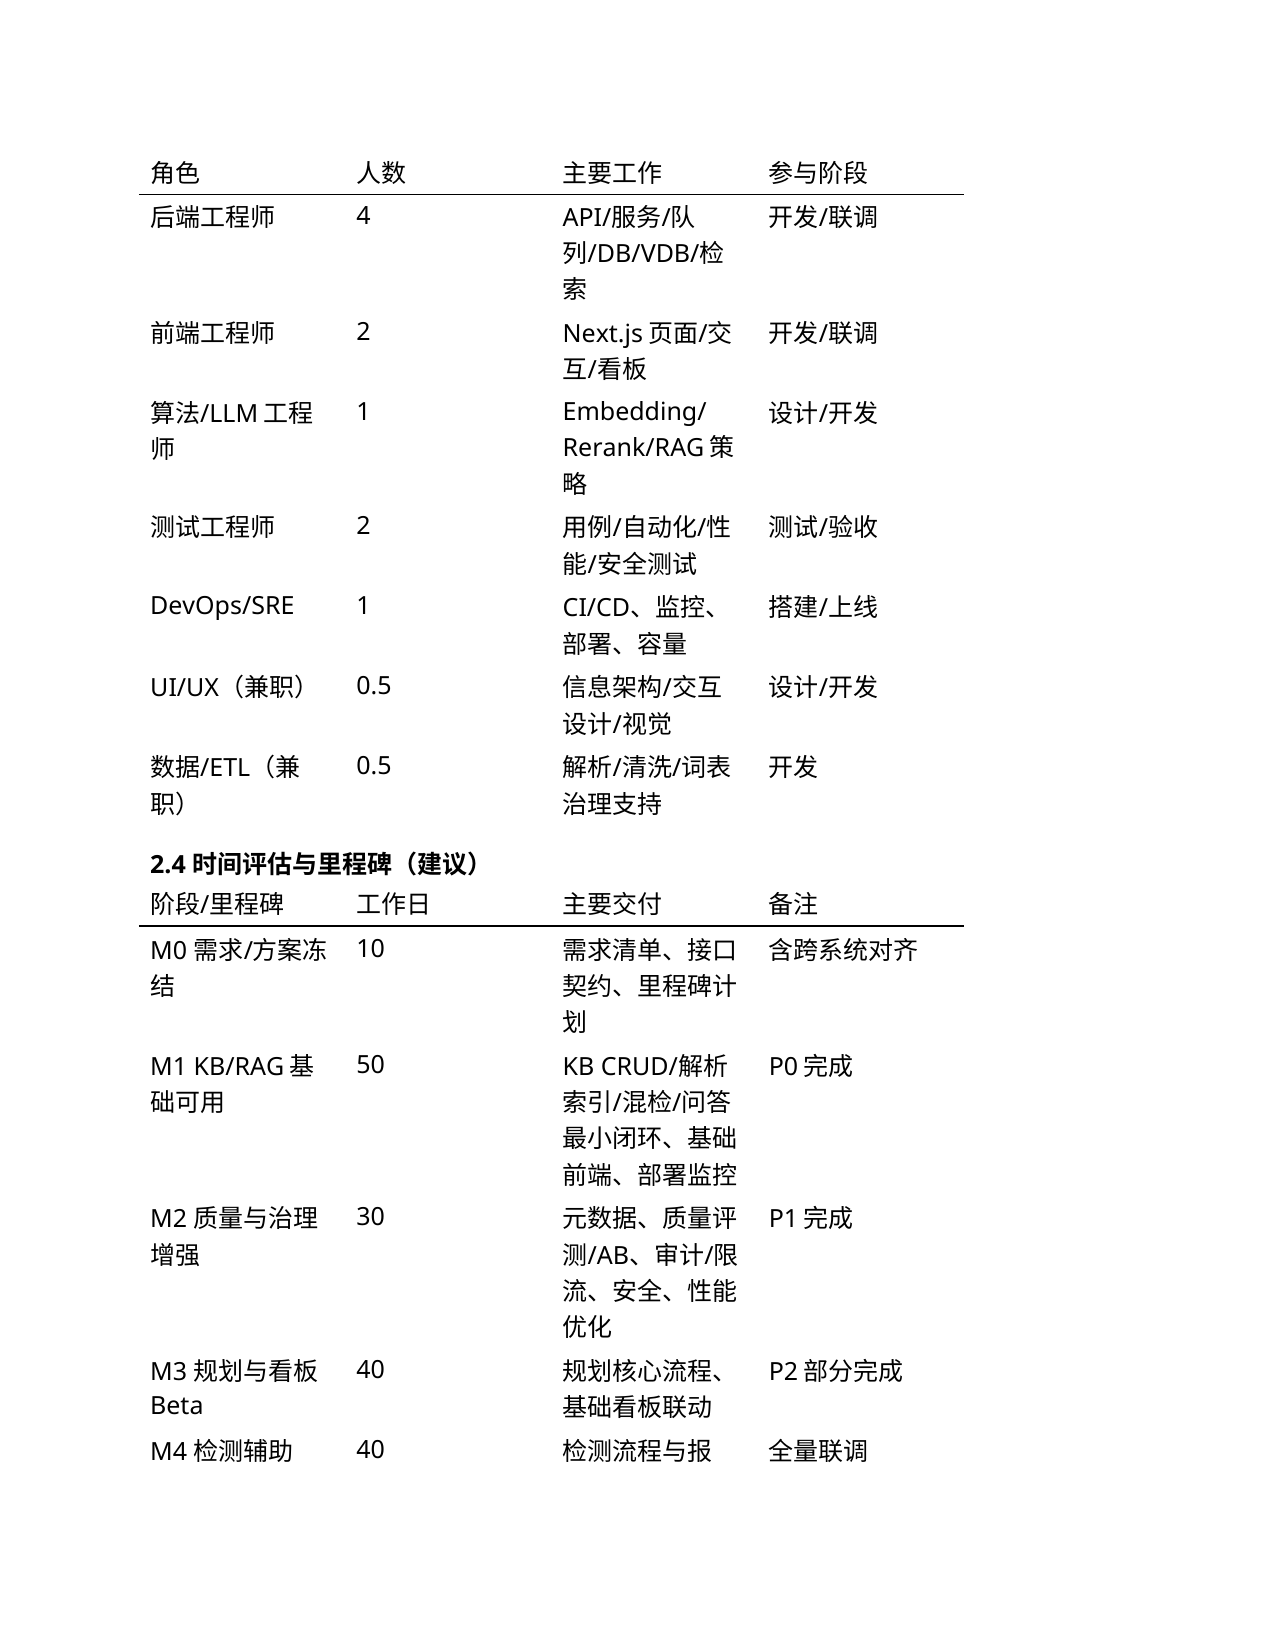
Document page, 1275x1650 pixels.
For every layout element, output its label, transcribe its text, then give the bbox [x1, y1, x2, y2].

table_cell 用例/自动化/性能/安全测试 [551, 504, 757, 584]
table_cell 50 [345, 1043, 551, 1195]
table_cell API/服务/队列/DB/VDB/检索 [551, 195, 757, 310]
table_cell KB CRUD/解析索引/混检/问答最小闭环、基础前端、部署监控 [551, 1043, 757, 1195]
table_cell 设计/开发 [758, 664, 964, 744]
table_cell 开发/联调 [758, 310, 964, 390]
table_cell 检测流程与报告、稳定性/文档/验收 [551, 1428, 757, 1471]
table_cell 规划核心流程、基础看板联动 [551, 1348, 757, 1428]
table_header 主要交付 [551, 881, 757, 925]
table_cell CI/CD、监控、部署、容量 [551, 584, 757, 664]
table_cell 2 [345, 504, 551, 584]
table_cell 10 [345, 927, 551, 1043]
table_cell Embedding/Rerank/RAG策略 [551, 390, 757, 504]
table_cell M1 KB/RAG基础可用 [139, 1043, 345, 1195]
table_cell 2 [345, 310, 551, 390]
table_cell 算法/LLM工程师 [139, 390, 345, 504]
table_cell M2 质量与治理增强 [139, 1195, 345, 1348]
table_cell 1 [345, 390, 551, 504]
table_cell 含跨系统对齐 [758, 927, 964, 1043]
table_header 人数 [345, 150, 551, 194]
table_header 阶段/里程碑 [139, 881, 345, 925]
table_cell M3 规划与看板Beta [139, 1348, 345, 1428]
table_cell 测试工程师 [139, 504, 345, 584]
table_cell 信息架构/交互设计/视觉 [551, 664, 757, 744]
table_cell M0 需求/方案冻结 [139, 927, 345, 1043]
table_cell DevOps/SRE [139, 584, 345, 664]
table_header 参与阶段 [758, 150, 964, 194]
subtitle 2.4 时间评估与里程碑（建议） [150, 845, 1125, 881]
table_cell P1完成 [758, 1195, 964, 1348]
table_cell 搭建/上线 [758, 584, 964, 664]
table_cell 后端工程师 [139, 195, 345, 310]
table_cell 开发/联调 [758, 195, 964, 310]
table_cell 测试/验收 [758, 504, 964, 584]
table_cell 0.5 [345, 744, 551, 824]
table_cell 4 [345, 195, 551, 310]
table_header 工作日 [345, 881, 551, 925]
table_cell 元数据、质量评测/AB、审计/限流、安全、性能优化 [551, 1195, 757, 1348]
table_header 备注 [758, 881, 964, 925]
table_cell 数据/ETL（兼职） [139, 744, 345, 824]
table_cell 30 [345, 1195, 551, 1348]
table_cell 0.5 [345, 664, 551, 744]
table_cell 1 [345, 584, 551, 664]
table_header 角色 [139, 150, 345, 194]
table_cell 全量联调 [758, 1428, 964, 1471]
table_cell Next.js页面/交互/看板 [551, 310, 757, 390]
table_cell M4 检测辅助Beta与收尾 [139, 1428, 345, 1471]
table_cell 设计/开发 [758, 390, 964, 504]
table_cell 40 [345, 1428, 551, 1471]
table_header 主要工作 [551, 150, 757, 194]
table_cell 前端工程师 [139, 310, 345, 390]
table_cell 解析/清洗/词表治理支持 [551, 744, 757, 824]
table_cell 40 [345, 1348, 551, 1428]
table_cell 开发 [758, 744, 964, 824]
table_cell P2部分完成 [758, 1348, 964, 1428]
table_cell 需求清单、接口契约、里程碑计划 [551, 927, 757, 1043]
table_cell UI/UX（兼职） [139, 664, 345, 744]
table_cell P0完成 [758, 1043, 964, 1195]
